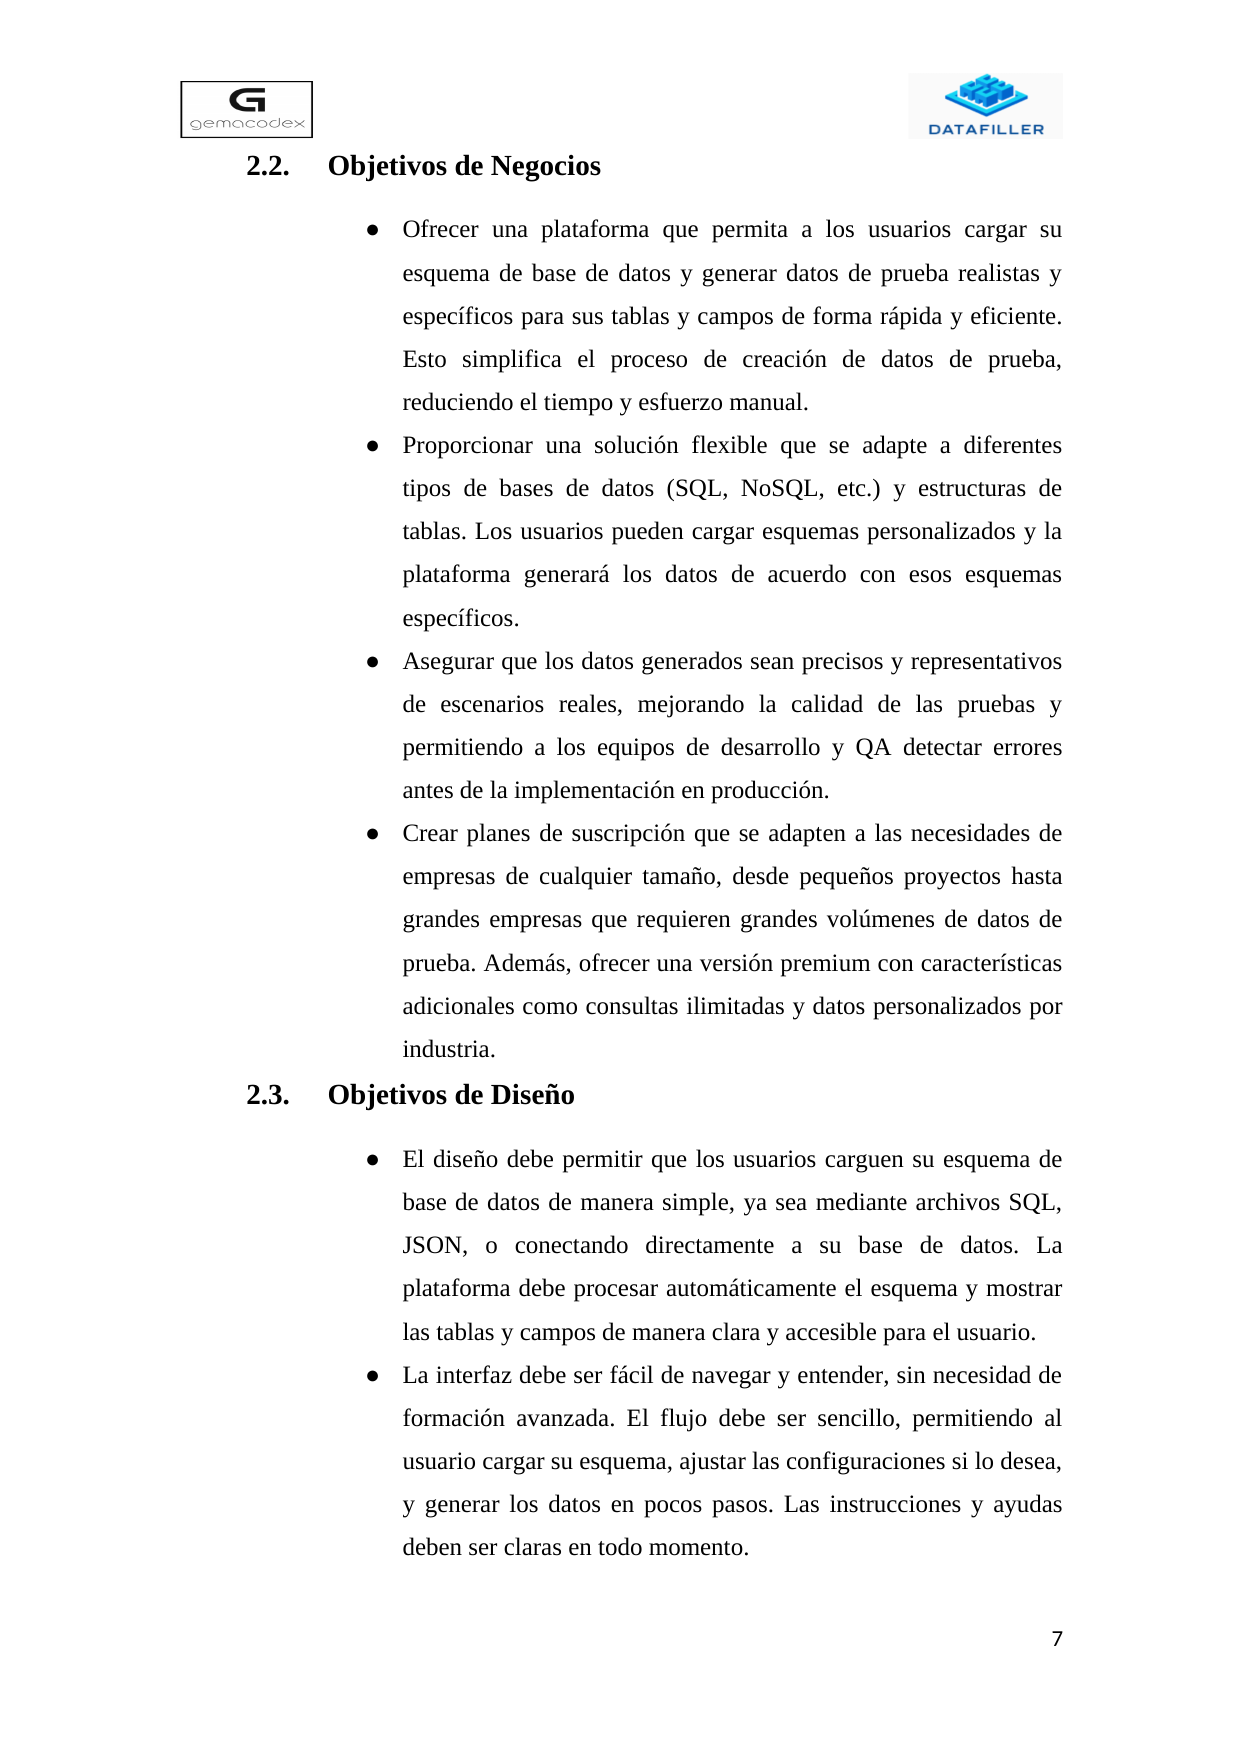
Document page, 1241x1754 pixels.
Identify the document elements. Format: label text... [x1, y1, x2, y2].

picture [908, 73, 1063, 139]
list El diseño debe permitir que los usuarios carguen su esquema de base de datos de manera simple, ya sea mediante archivos SQL, JSON, o conectando directamente a su base de datos. La plataforma debe procesar automáticamente el esquema y mostrar las tablas y campos de manera clara y accesible para el usuario. [365, 1144, 1063, 1345]
list Ofrecer una plataforma que permita a los usuarios cargar su esquema de base de datos y generar datos de prueba realistas y específicos para sus tablas y campos de forma rápida y eficiente. Esto simplifica el proceso de creación de datos de prueba, reduciendo el tiempo y esfuerzo manual. [365, 214, 1063, 416]
list La interfaz debe ser fácil de navegar y entender, sin necesidad de formación avanzada. El flujo debe ser sencillo, permitiendo al usuario cargar su esquema, ajustar las configuraciones si lo desea, y generar los datos en pocos pasos. Las instrucciones y ayudas deben ser claras en todo momento. [365, 1360, 1063, 1561]
list Proporcionar una solución flexible que se adapte a diferentes tipos de bases de datos (SQL, NoSQL, etc.) y estructuras de tablas. Los usuarios pueden cargar esquemas personalizados y la plataforma generará los datos de acuerdo con esos esquemas específicos. [365, 430, 1063, 631]
list Asegurar que los datos generados sean precisos y representativos de escenarios reales, mejorando la calidad de las pruebas y permitiendo a los equipos de desarrollo y QA detectar errores antes de la implementación en producción. [365, 646, 1063, 804]
subtitle Objetivos de Negocios [290, 148, 1063, 181]
picture [177, 80, 314, 139]
subtitle Objetivos de Diseño [290, 1077, 1063, 1111]
list Crear planes de suscripción que se adapten a las necesidades de empresas de cualquier tamaño, desde pequeños proyectos hasta grandes empresas que requieren grandes volúmenes de datos de prueba. Además, ofrecer una versión premium con características adicionales como consultas ilimitadas y datos personalizados por industria. [365, 818, 1063, 1063]
